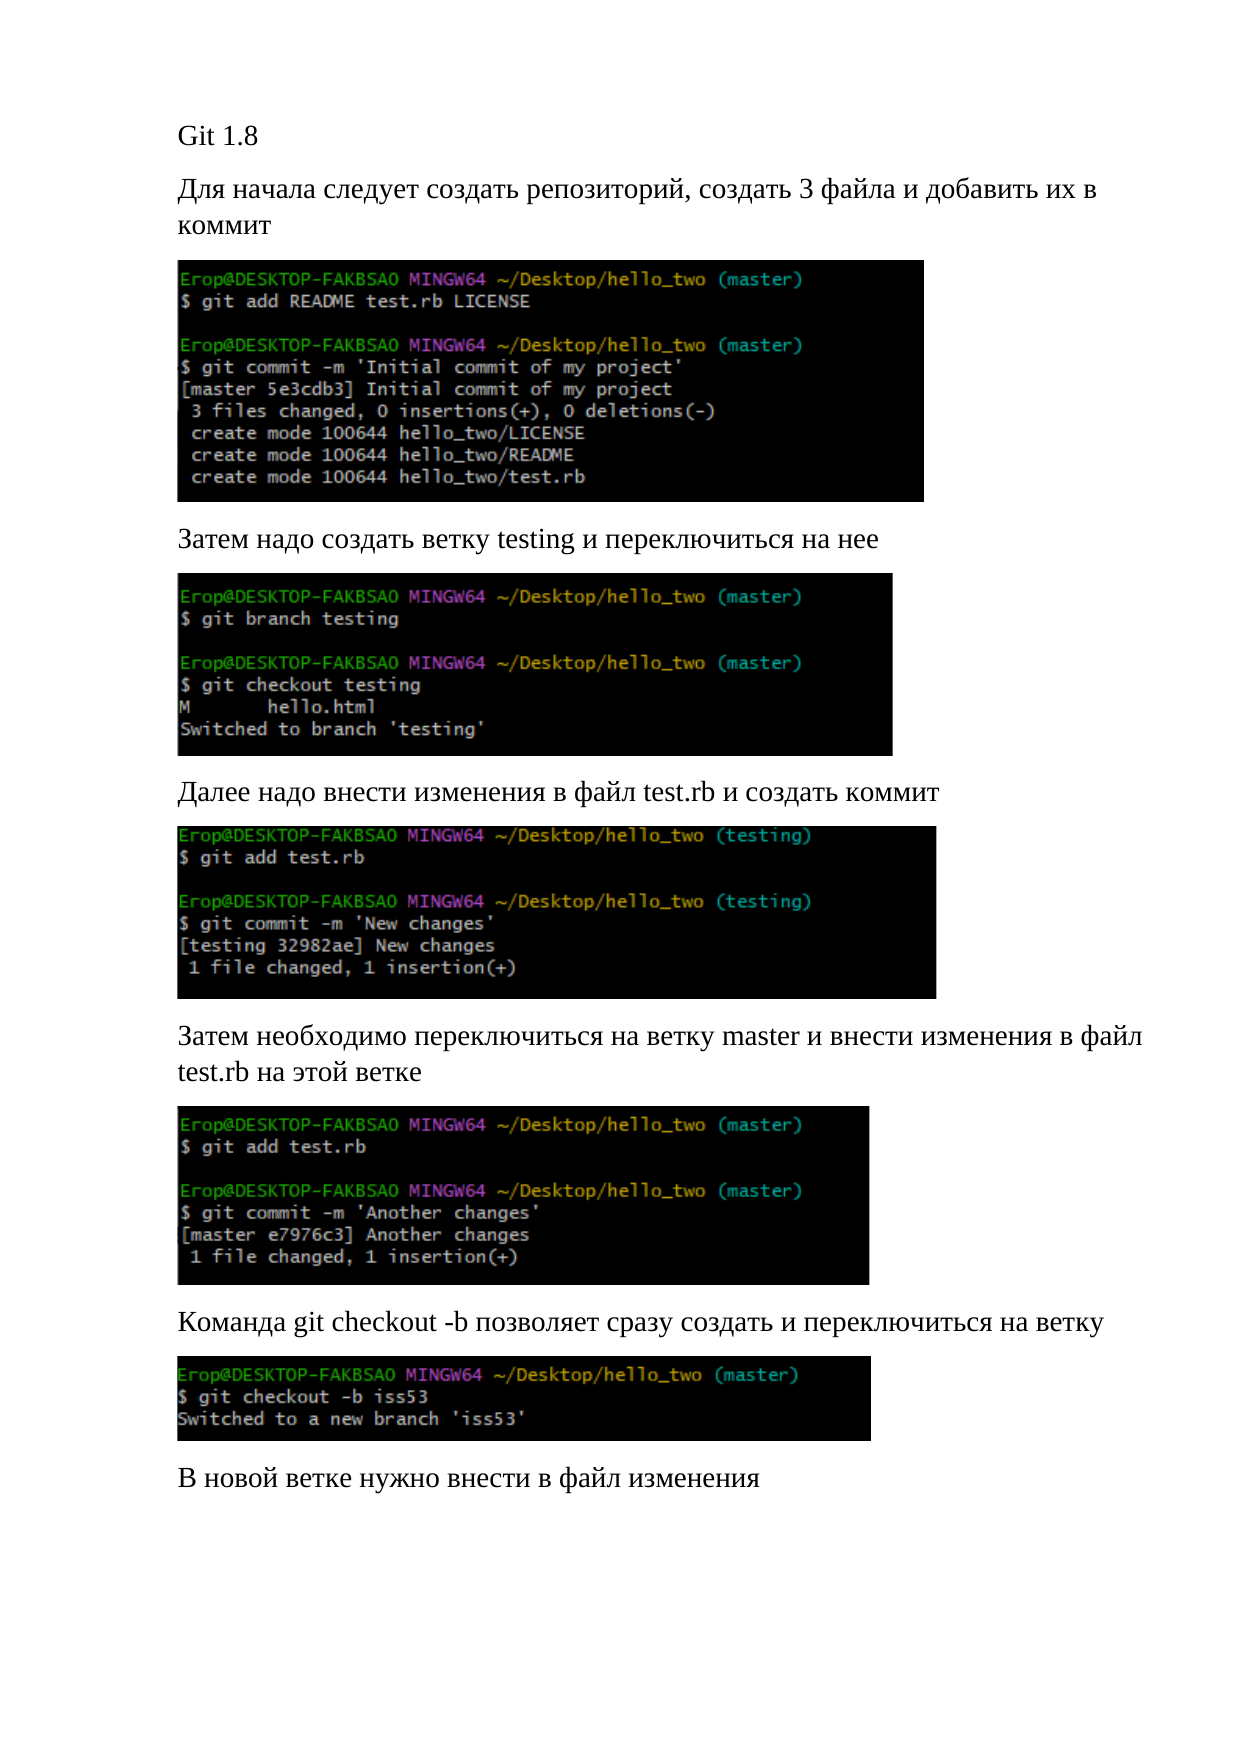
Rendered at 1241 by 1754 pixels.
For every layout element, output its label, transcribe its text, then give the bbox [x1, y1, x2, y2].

text Далее надо внести изменения в файл test.rb и создать коммит [177, 774, 1152, 808]
picture [177, 826, 937, 999]
picture [177, 260, 924, 502]
text Затем надо создать ветку testing и переключиться на нее [177, 521, 1152, 554]
picture [177, 573, 893, 756]
picture [177, 1106, 870, 1285]
text Затем необходимо переключиться на ветку master и внести изменения в файл test.rb на этой ветке [177, 1018, 1152, 1087]
text В новой ветке нужно внести в файл изменения [177, 1460, 1152, 1493]
text Команда git checkout -b позволяет сразу создать и переключиться на ветку [177, 1304, 1152, 1337]
text Для начала следует создать репозиторий, создать 3 файла и добавить их в коммит [177, 171, 1152, 241]
picture [177, 1356, 871, 1441]
text Git 1.8 [177, 118, 1152, 152]
